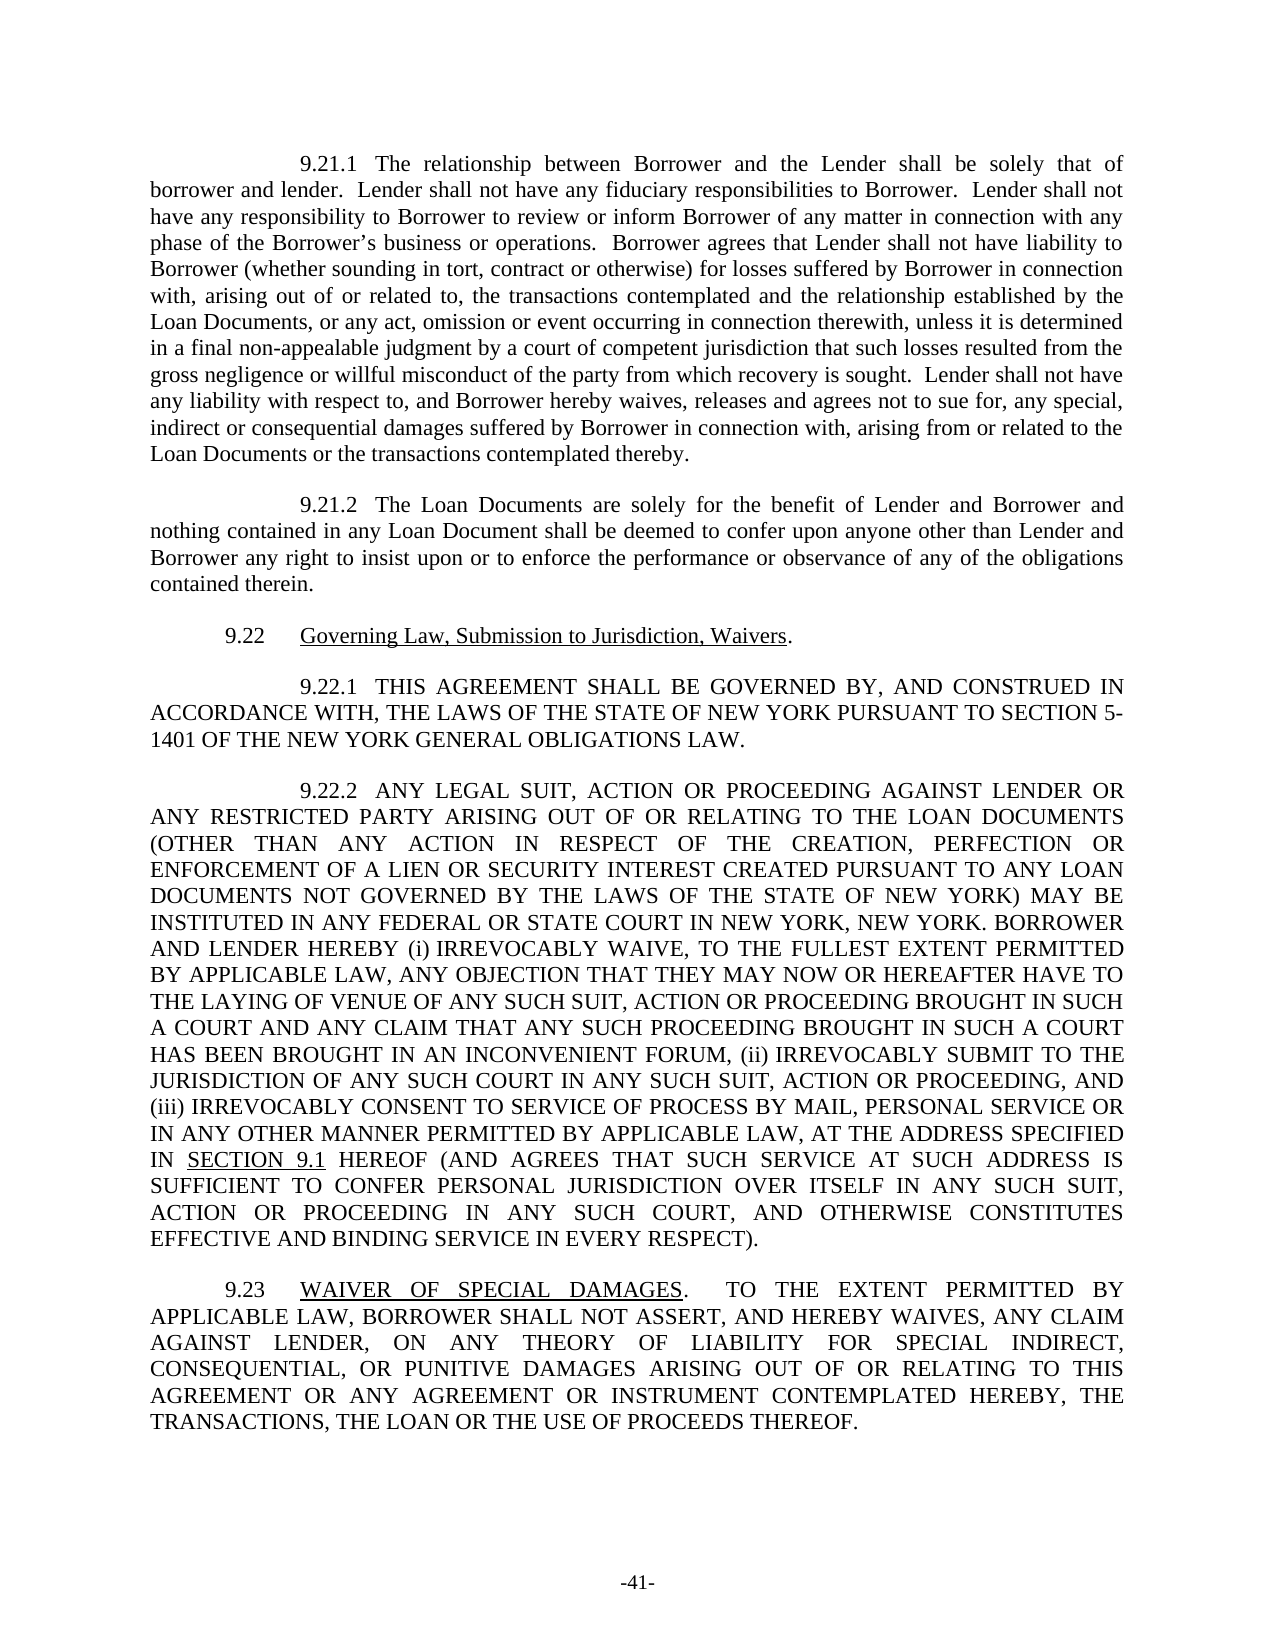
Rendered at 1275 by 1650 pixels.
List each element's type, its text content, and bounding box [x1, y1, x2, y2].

subtitle WAIVER OF SPECIAL DAMAGES. TO THE EXTENT PERMITTED BY APPLICABLE LAW, BORROWER SHALL NOT ASSERT, AND HEREBY WAIVES, ANY CLAIM AGAINST LENDER, ON ANY THEORY OF LIABILITY FOR SPECIAL INDIRECT, CONSEQUENTIAL, OR PUNITIVE DAMAGES ARISING OUT OF OR RELATING TO THIS AGREEMENT OR ANY AGREEMENT OR INSTRUMENT CONTEMPLATED HEREBY, THE TRANSACTIONS, THE LOAN OR THE USE OF PROCEEDS THEREOF. [150, 1276, 1125, 1434]
subtitle The Loan Documents are solely for the benefit of Lender and Borrower and nothing contained in any Loan Document shall be deemed to confer upon anyone other than Lender and Borrower any right to insist upon or to enforce the performance or observance of any of the obligations contained therein. [150, 491, 1125, 597]
subtitle The relationship between Borrower and the Lender shall be solely that of borrower and lender. Lender shall not have any fiduciary responsibilities to Borrower. Lender shall not have any responsibility to Borrower to review or inform Borrower of any matter in connection with any phase of the Borrower’s business or operations. Borrower agrees that Lender shall not have liability to Borrower (whether sounding in tort, contract or otherwise) for losses suffered by Borrower in connection with, arising out of or related to, the transactions contemplated and the relationship established by the Loan Documents, or any act, omission or event occurring in connection therewith, unless it is determined in a final non-appealable judgment by a court of competent jurisdiction that such losses resulted from the gross negligence or willful misconduct of the party from which recovery is sought. Lender shall not have any liability with respect to, and Borrower hereby waives, releases and agrees not to sue for, any special, indirect or consequential damages suffered by Borrower in connection with, arising from or related to the Loan Documents or the transactions contemplated thereby. [150, 150, 1125, 466]
subtitle THIS AGREEMENT SHALL BE GOVERNED BY, AND CONSTRUED IN ACCORDANCE WITH, THE LAWS OF THE STATE OF NEW YORK PURSUANT TO SECTION 5-1401 OF THE NEW YORK GENERAL OBLIGATIONS LAW. [150, 673, 1125, 752]
subtitle Governing Law, Submission to Jurisdiction, Waivers. [150, 622, 1125, 648]
subtitle ANY LEGAL SUIT, ACTION OR PROCEEDING AGAINST LENDER OR ANY RESTRICTED PARTY ARISING OUT OF OR RELATING TO THE LOAN DOCUMENTS (OTHER THAN ANY ACTION IN RESPECT OF THE CREATION, PERFECTION OR ENFORCEMENT OF A LIEN OR SECURITY INTEREST CREATED PURSUANT TO ANY LOAN DOCUMENTS NOT GOVERNED BY THE LAWS OF THE STATE OF NEW YORK) MAY BE INSTITUTED IN ANY FEDERAL OR STATE COURT IN NEW YORK, NEW YORK. BORROWER AND LENDER HEREBY (i) IRREVOCABLY WAIVE, TO THE FULLEST EXTENT PERMITTED BY APPLICABLE LAW, ANY OBJECTION THAT THEY MAY NOW OR HEREAFTER HAVE TO THE LAYING OF VENUE OF ANY SUCH SUIT, ACTION OR PROCEEDING BROUGHT IN SUCH A COURT AND ANY CLAIM THAT ANY SUCH PROCEEDING BROUGHT IN SUCH A COURT HAS BEEN BROUGHT IN AN INCONVENIENT FORUM, (ii) IRREVOCABLY SUBMIT TO THE JURISDICTION OF ANY SUCH COURT IN ANY SUCH SUIT, ACTION OR PROCEEDING, AND (iii) IRREVOCABLY CONSENT TO SERVICE OF PROCESS BY MAIL, PERSONAL SERVICE OR IN ANY OTHER MANNER PERMITTED BY APPLICABLE LAW, AT THE ADDRESS SPECIFIED IN SECTION 9.1 HEREOF (AND AGREES THAT SUCH SERVICE AT SUCH ADDRESS IS SUFFICIENT TO CONFER PERSONAL JURISDICTION OVER ITSELF IN ANY SUCH SUIT, ACTION OR PROCEEDING IN ANY SUCH COURT, AND OTHERWISE CONSTITUTES EFFECTIVE AND BINDING SERVICE IN EVERY RESPECT). [150, 777, 1125, 1251]
